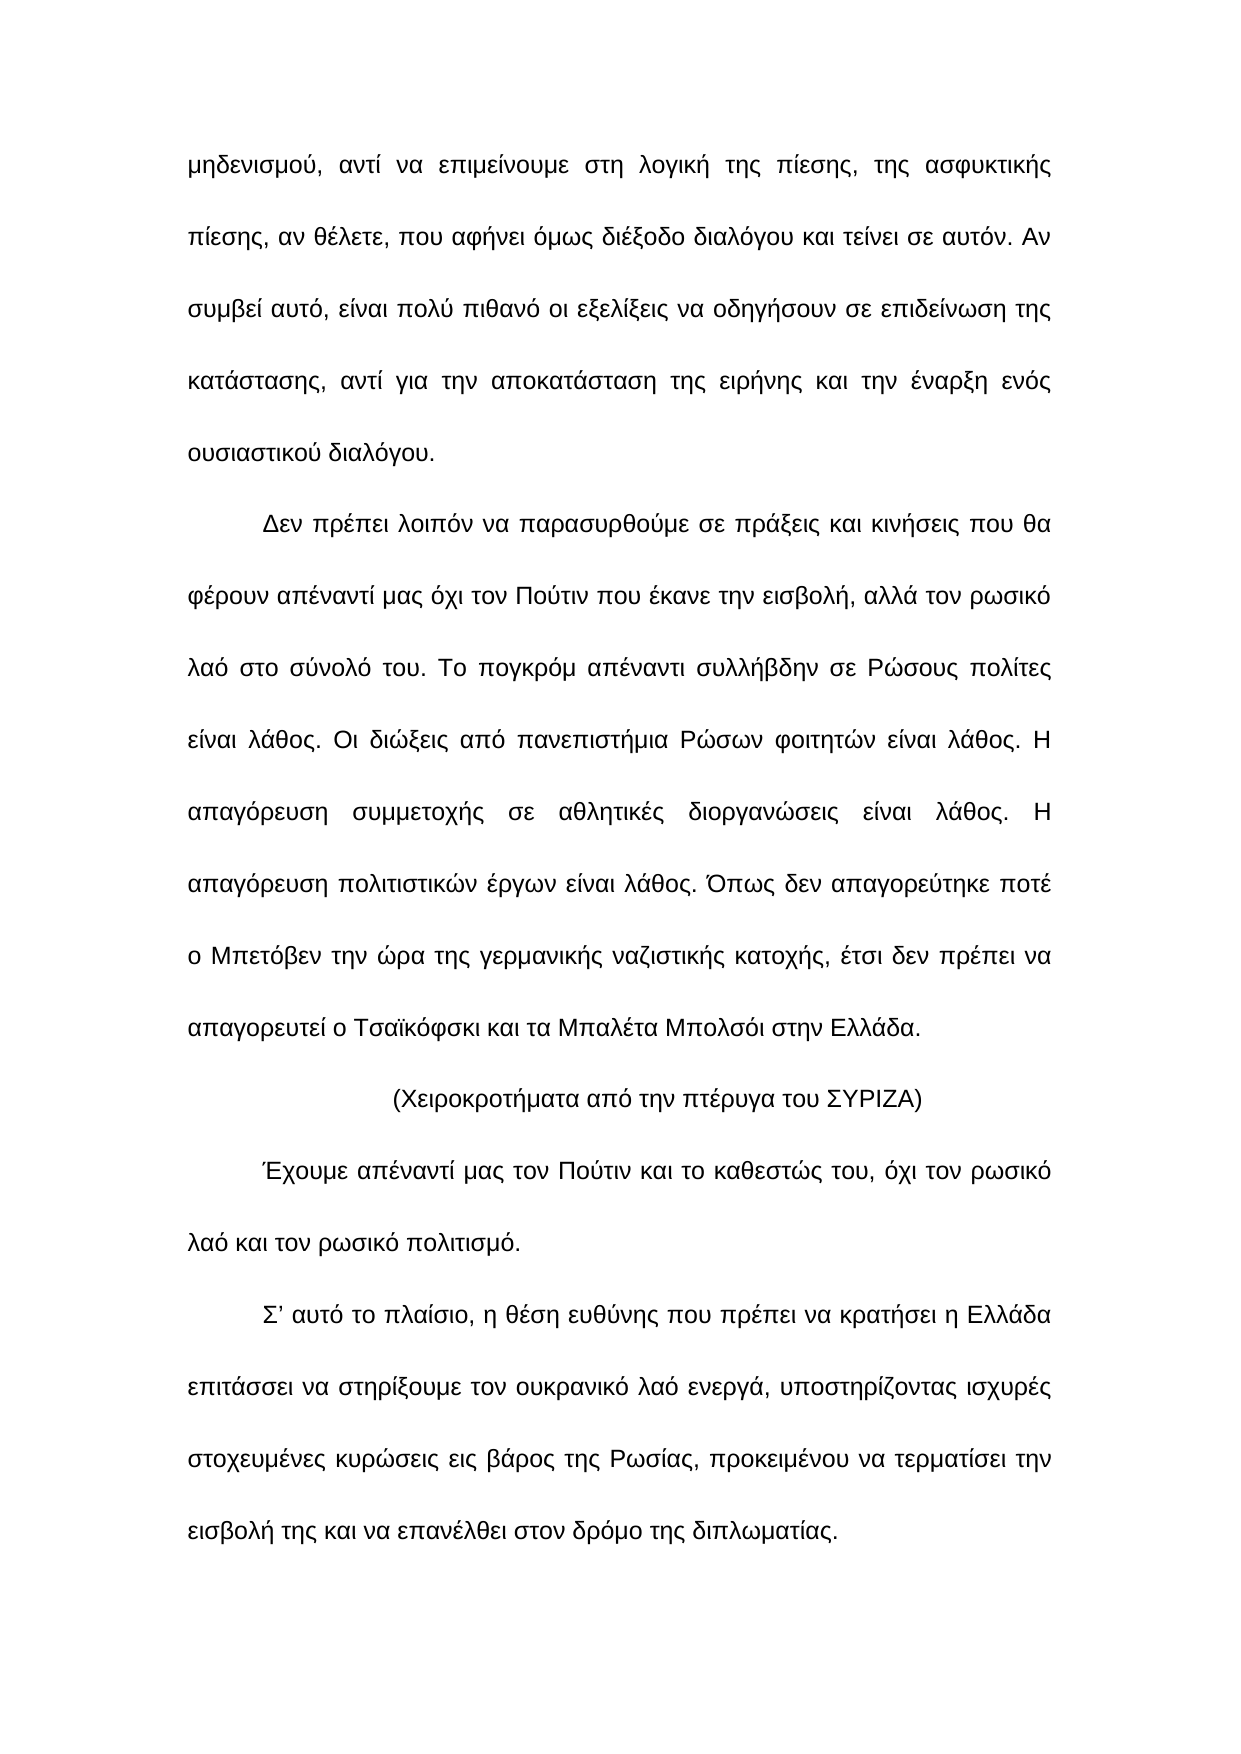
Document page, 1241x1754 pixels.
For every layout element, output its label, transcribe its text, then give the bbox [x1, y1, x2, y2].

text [187, 150, 1053, 466]
text Έχουμε απέναντί μας τον Πούτιν και το καθεστώς του, όχι τον ρωσικό λαό και τον ρωσικό πολιτισμό. [187, 1156, 1053, 1257]
text Σ’ αυτό το πλαίσιο, η θέση ευθύνης που πρέπει να κρατήσει η Ελλάδα επιτάσσει να στηρίξουμε τον ουκρανικό λαό ενεργά, υποστηρίζοντας ισχυρές στοχευμένες κυρώσεις εις βάρος της Ρωσίας, προκειμένου να τερματίσει την εισβολή της και να επανέλθει στον δρόμο της διπλωματίας. [187, 1300, 1053, 1544]
text Δεν πρέπει λοιπόν να παρασυρθούμε σε πράξεις και κινήσεις που θα φέρουν απέναντί μας όχι τον Πούτιν που έκανε την εισβολή, αλλά τον ρωσικό λαό στο σύνολό του. Το πογκρόμ απέναντι συλλήβδην σε Ρώσους πολίτες είναι λάθος. Οι διώξεις από πανεπιστήμια Ρώσων φοιτητών είναι λάθος. Η απαγόρευση συμμετοχής σε αθλητικές διοργανώσεις είναι λάθος. Η απαγόρευση πολιτιστικών έργων είναι λάθος. Όπως δεν απαγορεύτηκε ποτέ ο Μπετόβεν την ώρα της γερμανικής ναζιστικής κατοχής, έτσι δεν πρέπει να απαγορευτεί ο Τσαϊκόφσκι και τα Μπαλέτα Μπολσόι στην Ελλάδα. [187, 509, 1053, 1041]
text (Χειροκροτήματα από την πτέρυγα του ΣΥΡΙΖΑ) [187, 1084, 1053, 1113]
